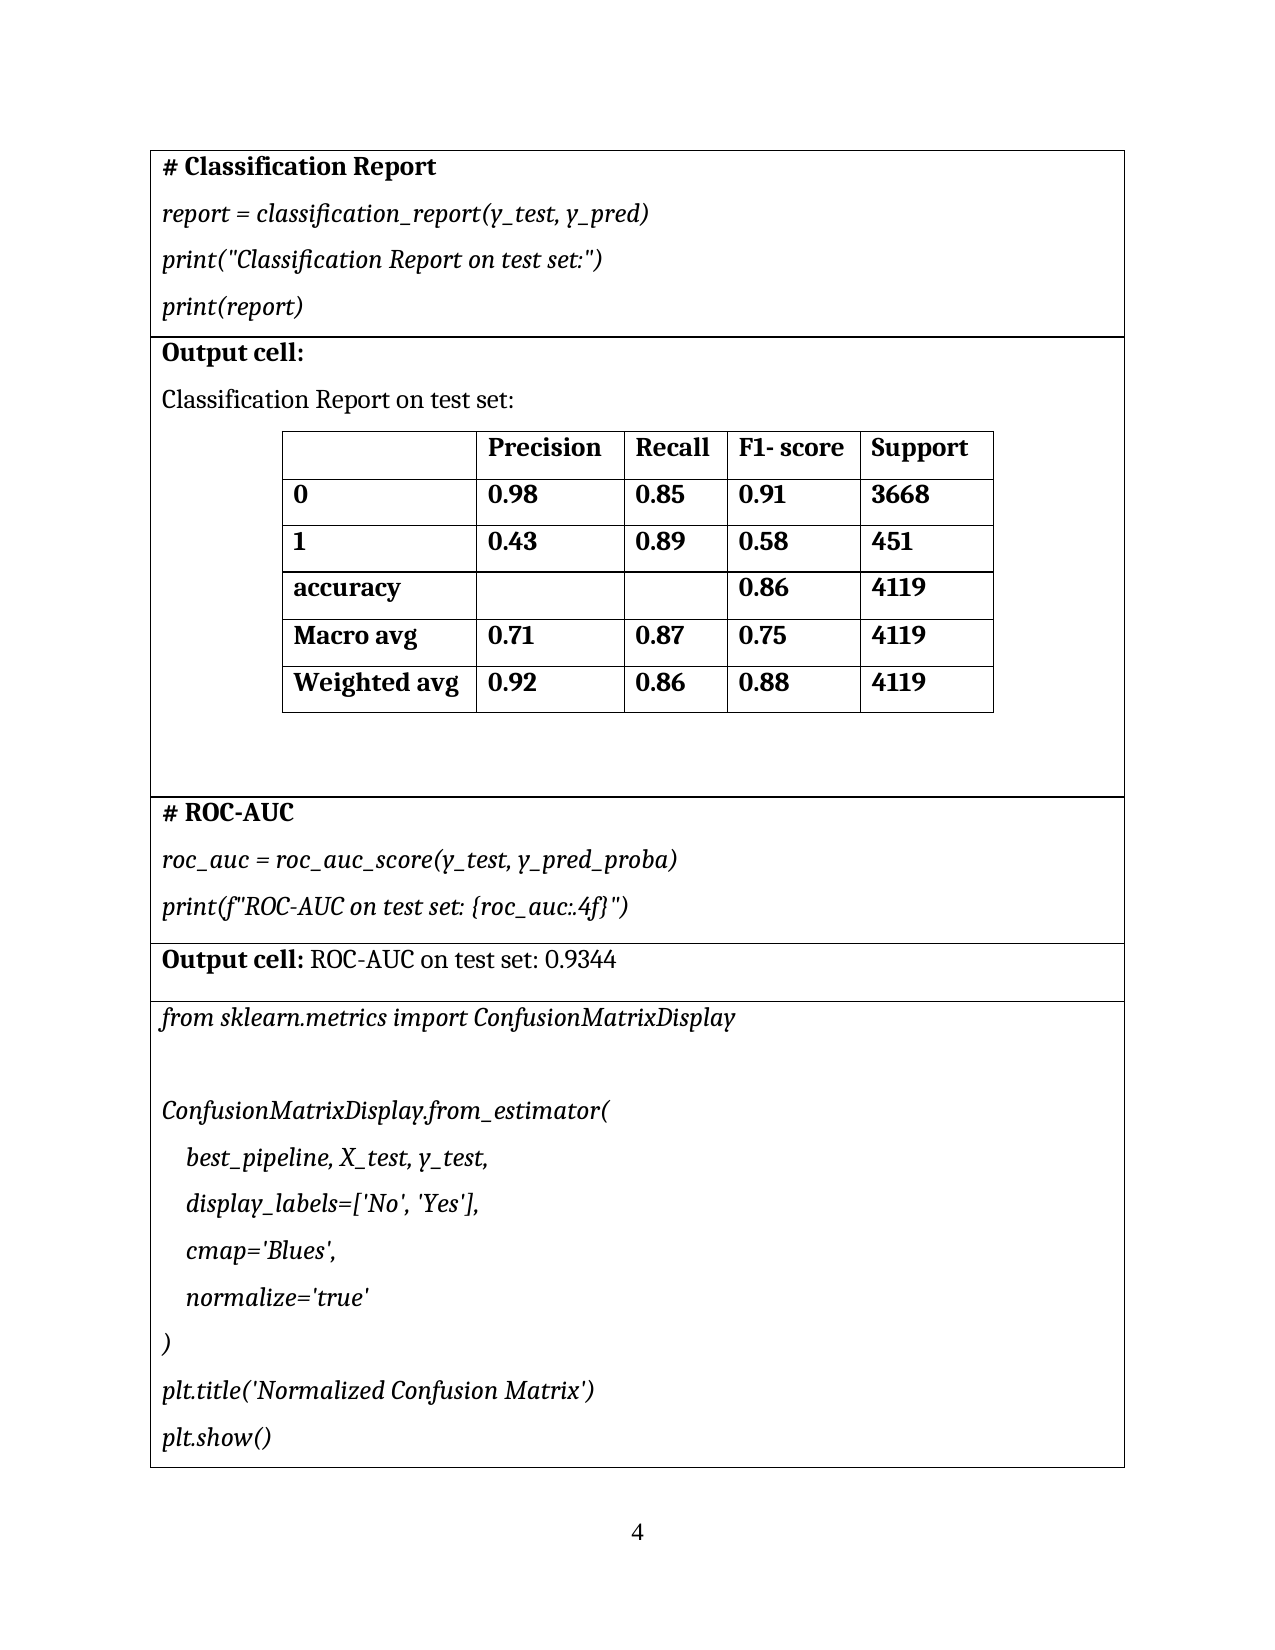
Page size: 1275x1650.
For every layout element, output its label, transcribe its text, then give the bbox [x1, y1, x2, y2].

table_cell # Classification Report report = classification_report(y_test, y_pred) print("Classification Report on test set:") print(report) [151, 151, 1124, 336]
table_cell Output cell: Classification Report on test set: [151, 338, 1124, 796]
table_cell Output cell: ROC-AUC on test set: 0.9344 [151, 944, 1124, 1001]
table_cell # ROC-AUC roc_auc = roc_auc_score(y_test, y_pred_proba) print(f"ROC-AUC on test set: {roc_auc:.4f}") [151, 798, 1124, 943]
table_cell from sklearn.metrics import ConfusionMatrixDisplay ConfusionMatrixDisplay.from_estimator( best_pipeline, X_test, y_test, display_labels=['No', 'Yes'], cmap='Blues', normalize='true' ) plt.title('Normalized Confusion Matrix') plt.show() [151, 1002, 1124, 1467]
